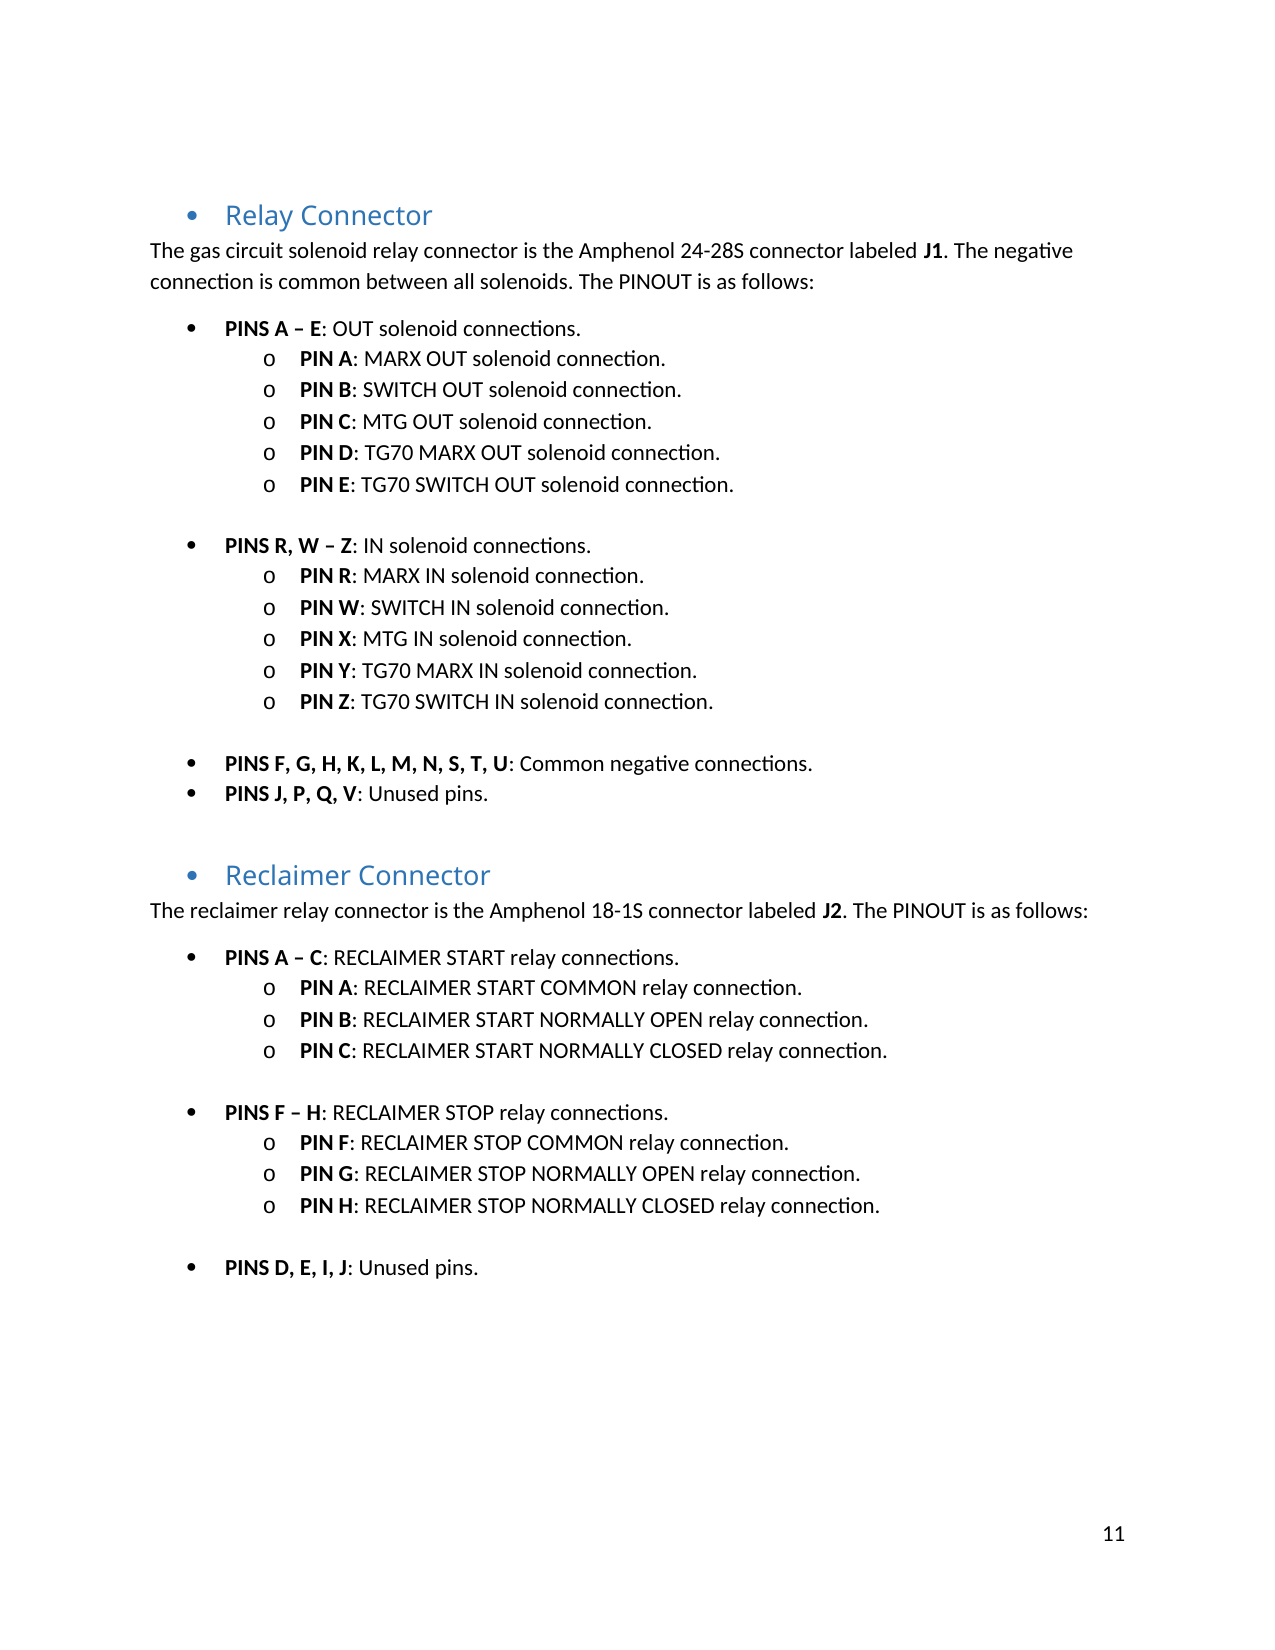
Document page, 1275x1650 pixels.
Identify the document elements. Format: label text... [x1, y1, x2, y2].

list PIN A: MARX OUT solenoid connection. [262, 344, 1125, 373]
list PIN R: MARX IN solenoid connection. [262, 562, 1125, 591]
subtitle Relay Connector [187, 197, 1125, 234]
subtitle Reclaimer Connector [187, 856, 1125, 893]
list PIN A: RECLAIMER START COMMON relay connection. [262, 973, 1125, 1002]
list PINS R, W – Z: IN solenoid connections. [187, 531, 1125, 559]
list PIN B: SWITCH OUT solenoid connection. [262, 375, 1125, 404]
list PIN W: SWITCH IN solenoid connection. [262, 593, 1125, 622]
list PIN D: TG70 MARX OUT solenoid connection. [262, 438, 1125, 467]
list PIN Z: TG70 SWITCH IN solenoid connection. [262, 687, 1125, 717]
list PINS D, E, I, J: Unused pins. [187, 1253, 1125, 1281]
list PIN E: TG70 SWITCH OUT solenoid connection. [262, 470, 1125, 499]
list PIN B: RECLAIMER START NORMALLY OPEN relay connection. [262, 1005, 1125, 1034]
list PIN X: MTG IN solenoid connection. [262, 624, 1125, 654]
list PINS F – H: RECLAIMER STOP relay connections. [187, 1098, 1125, 1126]
list PIN Y: TG70 MARX IN solenoid connection. [262, 656, 1125, 685]
text The gas circuit solenoid relay connector is the Amphenol 24-28S connector labeled J1. The negative connection is common between all solenoids. The PINOUT is as follows: [150, 237, 1125, 295]
list PINS A – C: RECLAIMER START relay connections. [187, 943, 1125, 971]
list PIN F: RECLAIMER STOP COMMON relay connection. [262, 1128, 1125, 1157]
list PINS F, G, H, K, L, M, N, S, T, U: Common negative connections. [187, 749, 1125, 777]
list PINS J, P, Q, V: Unused pins. [187, 779, 1125, 807]
list PIN H: RECLAIMER STOP NORMALLY CLOSED relay connection. [262, 1191, 1125, 1220]
text The reclaimer relay connector is the Amphenol 18-1S connector labeled J2. The PINOUT is as follows: [150, 896, 1125, 924]
list PIN C: MTG OUT solenoid connection. [262, 407, 1125, 436]
list PINS A – E: OUT solenoid connections. [187, 314, 1125, 342]
list PIN C: RECLAIMER START NORMALLY CLOSED relay connection. [262, 1036, 1125, 1065]
list PIN G: RECLAIMER STOP NORMALLY OPEN relay connection. [262, 1159, 1125, 1189]
